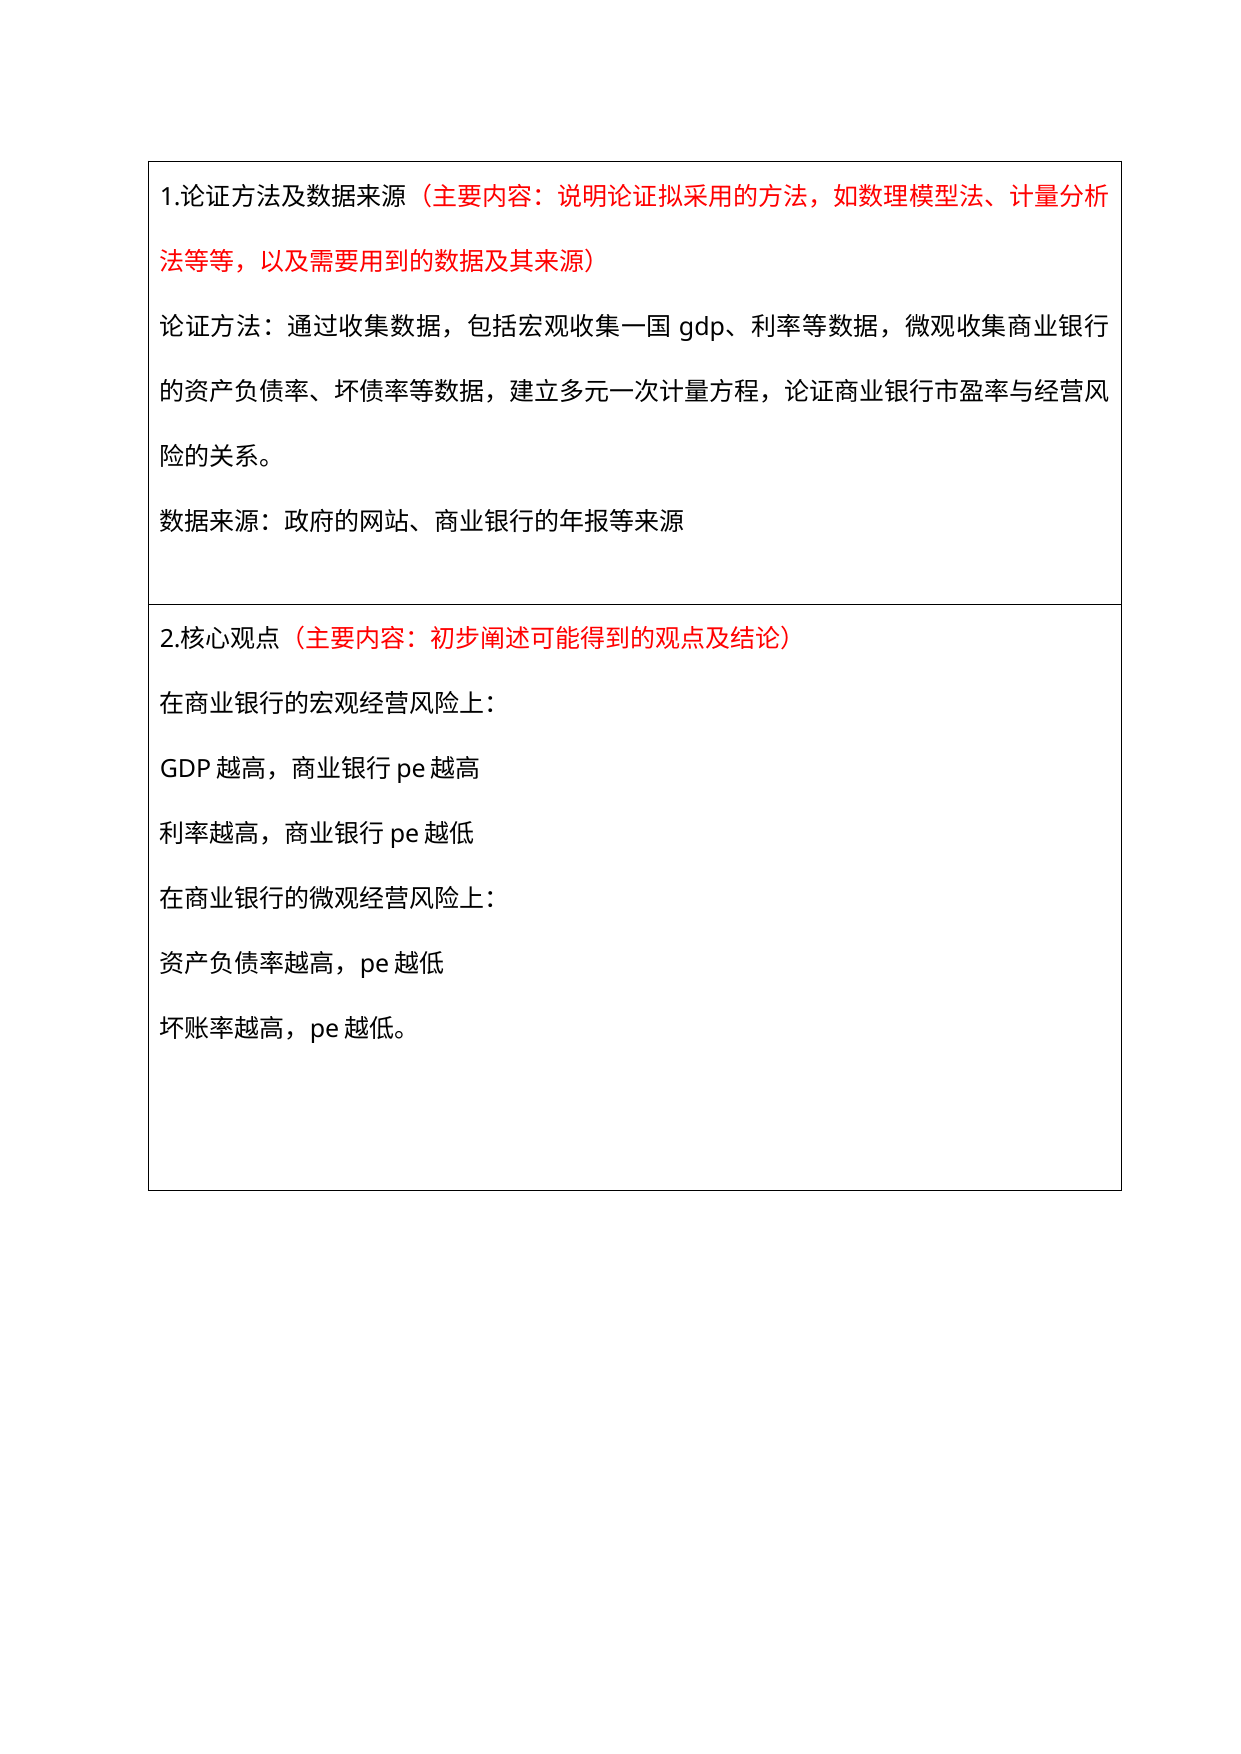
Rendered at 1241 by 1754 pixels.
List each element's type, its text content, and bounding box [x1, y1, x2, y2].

table_header 1.论证方法及数据来源（主要内容：说明论证拟采用的方法，如数理模型法、计量分析法等等，以及需要用到的数据及其来源） 论证方法：通过收集数据，包括宏观收集一国gdp、利率等数据，微观收集商业银行的资产负债率、坏债率等数据，建立多元一次计量方程，论证商业银行市盈率与经营风险的关系。 数据来源：政府的网站、商业银行的年报等来源 [149, 162, 1121, 603]
table_cell 2.核心观点（主要内容：初步阐述可能得到的观点及结论） 在商业银行的宏观经营风险上： GDP越高，商业银行pe越高 利率越高，商业银行pe越低 在商业银行的微观经营风险上： 资产负债率越高，pe越低 坏账率越高，pe越低。 [149, 605, 1121, 1189]
